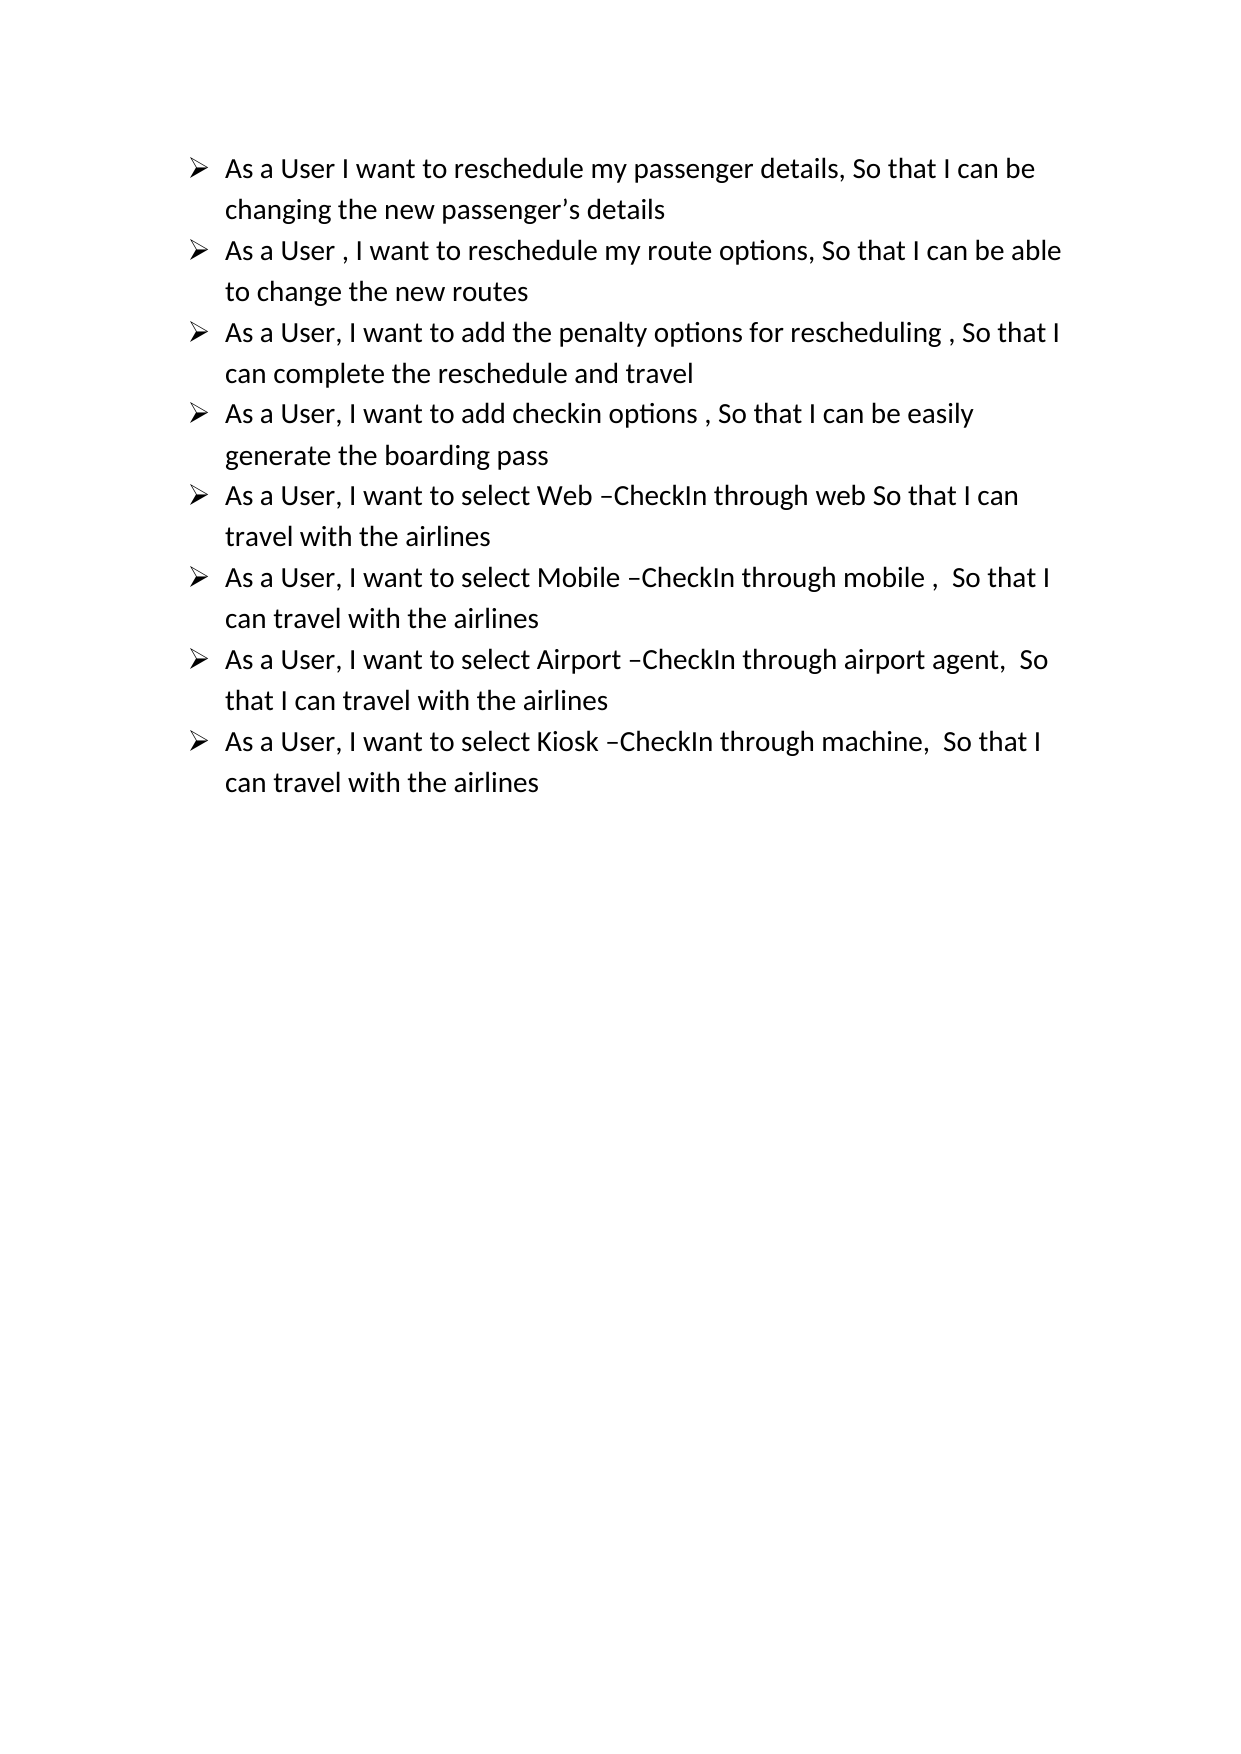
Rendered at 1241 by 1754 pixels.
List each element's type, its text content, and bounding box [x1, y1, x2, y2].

list As a User, I want to add the penalty options for rescheduling , So that I can complete the reschedule and travel [187, 314, 1090, 390]
list As a User, I want to select Airport –CheckIn through airport agent, So that I can travel with the airlines [187, 641, 1090, 718]
list As a User, I want to select Web –CheckIn through web So that I can travel with the airlines [187, 477, 1090, 554]
list As a User, I want to select Kiosk –CheckIn through machine, So that I can travel with the airlines [187, 723, 1090, 800]
list As a User I want to reschedule my passenger details, So that I can be changing the new passenger’s details [187, 150, 1090, 227]
list As a User, I want to add checkin options , So that I can be easily generate the boarding pass [187, 396, 1090, 472]
list As a User, I want to select Mobile –CheckIn through mobile , So that I can travel with the airlines [187, 559, 1090, 636]
list As a User , I want to reschedule my route options, So that I can be able to change the new routes [187, 232, 1090, 308]
